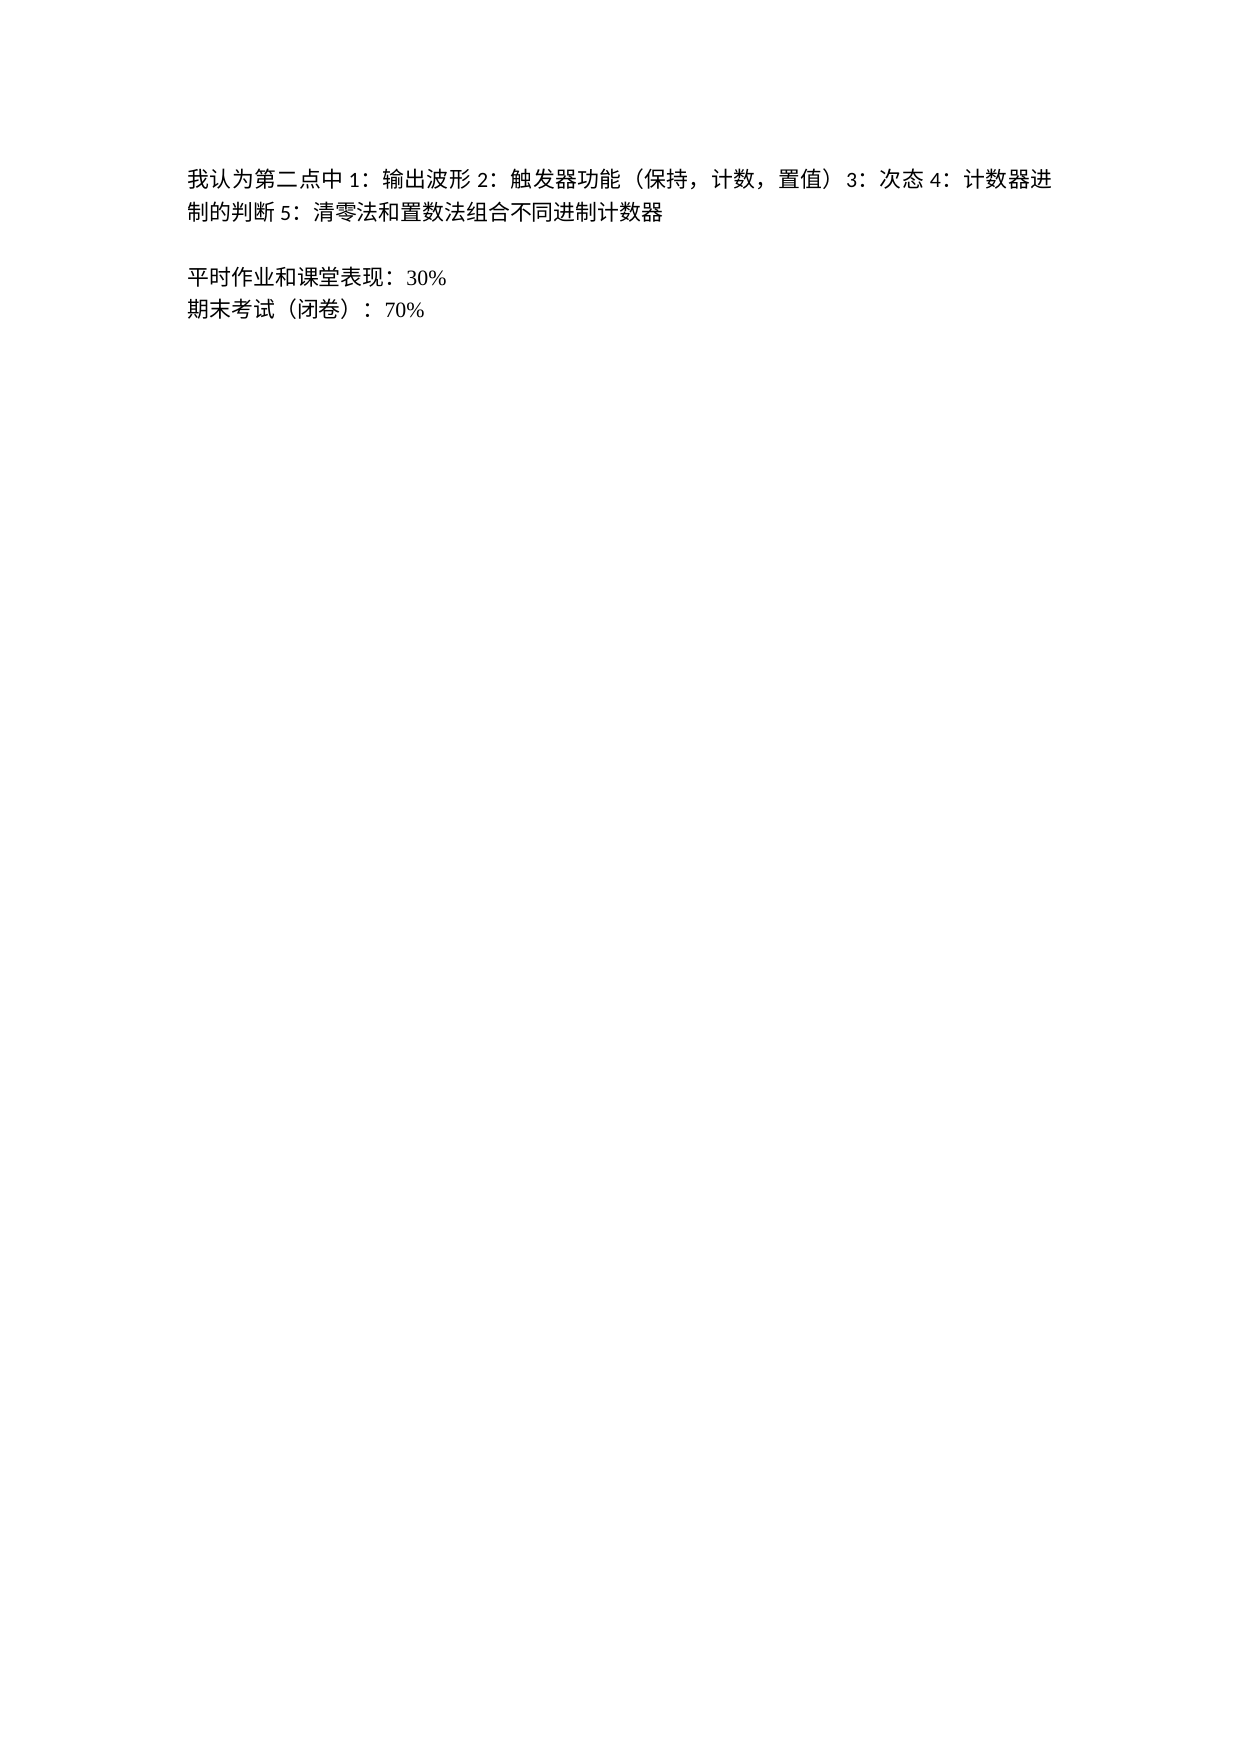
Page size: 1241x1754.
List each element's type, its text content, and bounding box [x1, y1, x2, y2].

text 平时作业和课堂表现：30% [187, 259, 1053, 292]
text 我认为第二点中1：输出波形 2：触发器功能（保持，计数，置值）3：次态 4：计数器进制的判断 5：清零法和置数法组合不同进制计数器 [187, 162, 1053, 227]
text 期末考试（闭卷）：70% [187, 292, 1053, 324]
